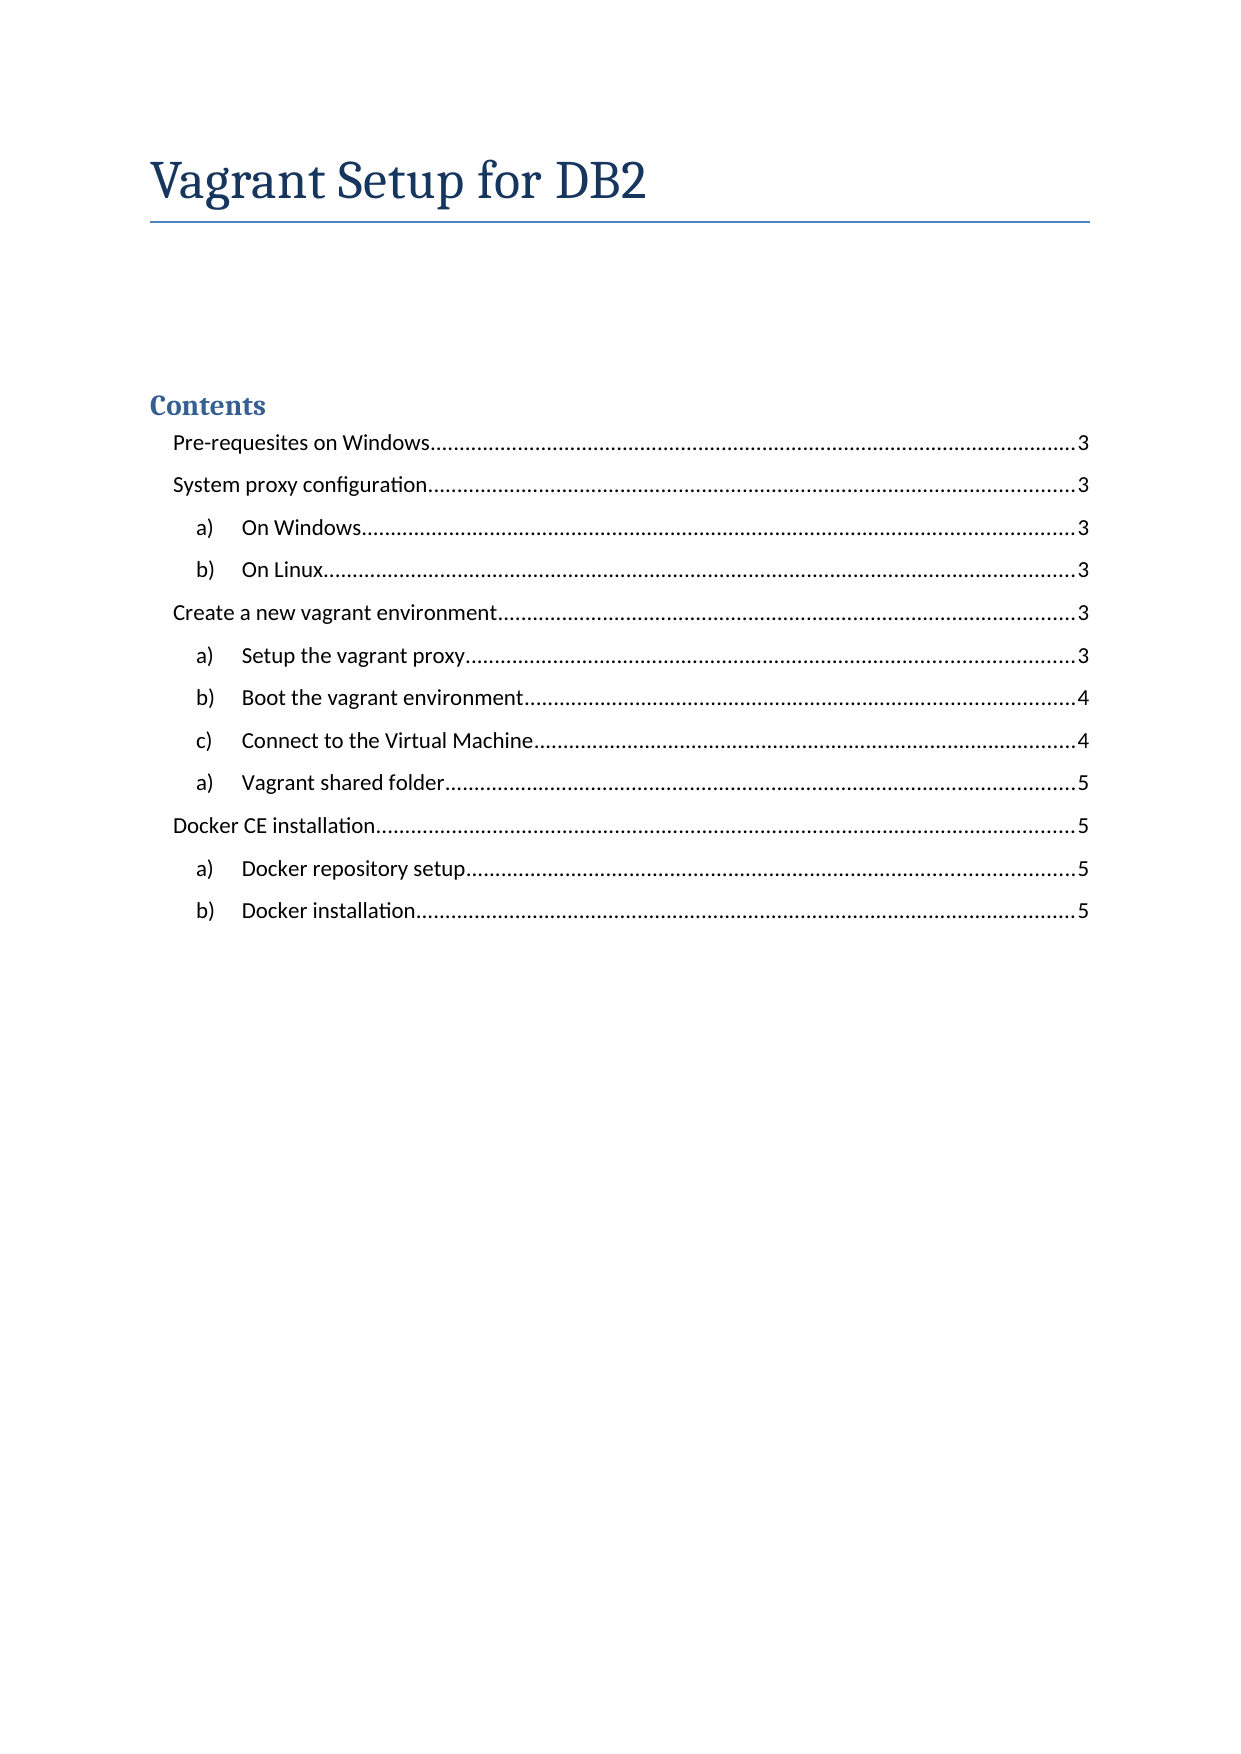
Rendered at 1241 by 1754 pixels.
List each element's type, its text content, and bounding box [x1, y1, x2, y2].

title Vagrant Setup for DB2 [150, 150, 1090, 221]
